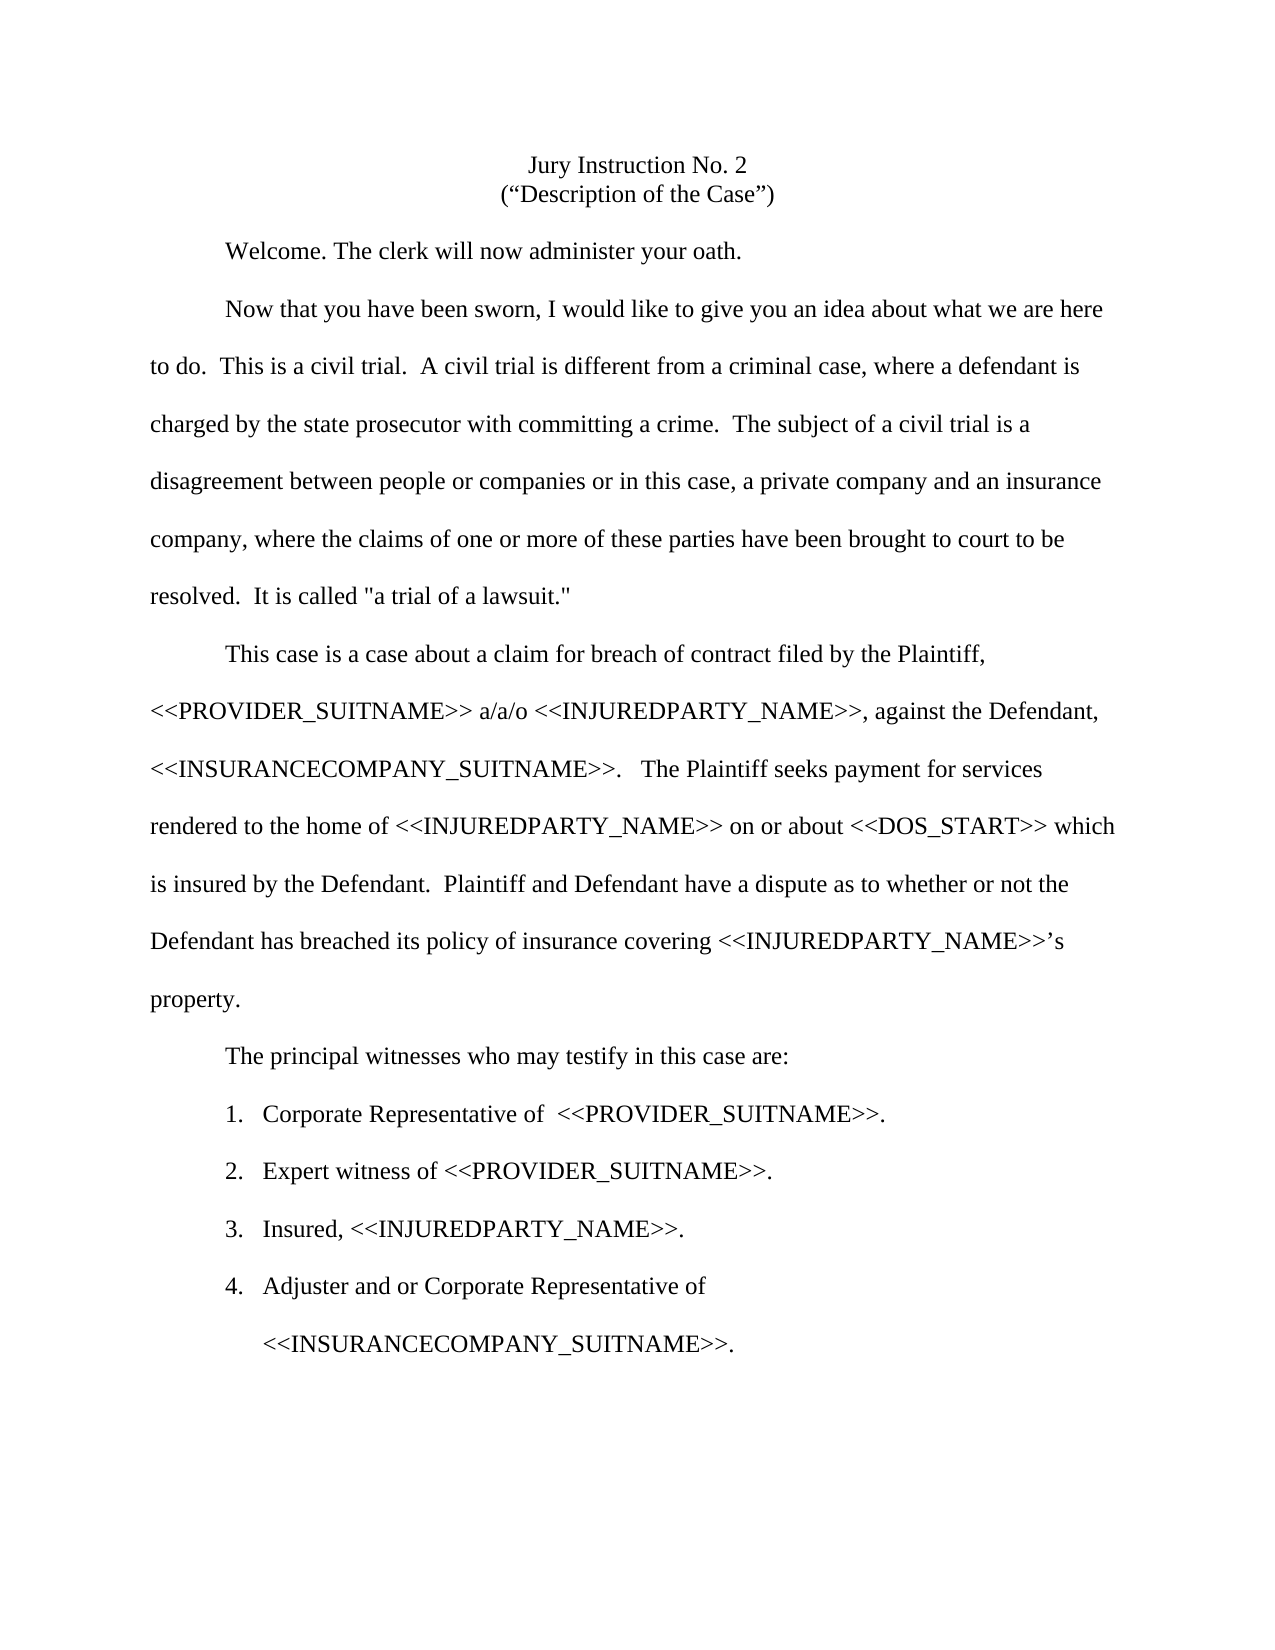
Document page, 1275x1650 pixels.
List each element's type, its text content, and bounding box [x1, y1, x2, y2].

text Jury Instruction No. 2 [150, 150, 1125, 179]
list Expert witness of <<PROVIDER_SUITNAME>>. [225, 1156, 1125, 1185]
text The principal witnesses who may testify in this case are: [150, 1041, 1125, 1070]
list Corporate Representative of <<PROVIDER_SUITNAME>>. [225, 1099, 1125, 1127]
text This case is a case about a claim for breach of contract filed by the Plaintiff, <<PROVIDER_SUITNAME>> a/a/o <<INJUREDPARTY_NAME>>, against the Defendant, <<INSURANCECOMPANY_SUITNAME>>. The Plaintiff seeks payment for services rendered to the home of <<INJUREDPARTY_NAME>> on or about <<DOS_START>> which is insured by the Defendant. Plaintiff and Defendant have a dispute as to whether or not the Defendant has breached its policy of insurance covering <<INJUREDPARTY_NAME>>’s property. [150, 639, 1125, 1012]
text Now that you have been sworn, I would like to give you an idea about what we are here to do. This is a civil trial. A civil trial is different from a criminal case, where a defendant is charged by the state prosecutor with committing a crime. The subject of a civil trial is a disagreement between people or companies or in this case, a private company and an insurance company, where the claims of one or more of these parties have been brought to court to be resolved. It is called "a trial of a lawsuit." [150, 294, 1125, 610]
list Insured, <<INJUREDPARTY_NAME>>. [225, 1214, 1125, 1242]
text (“Description of the Case”) [150, 179, 1125, 207]
list Adjuster and or Corporate Representative of <<INSURANCECOMPANY_SUITNAME>>. [225, 1271, 1125, 1357]
text Welcome. The clerk will now administer your oath. [150, 236, 1125, 265]
